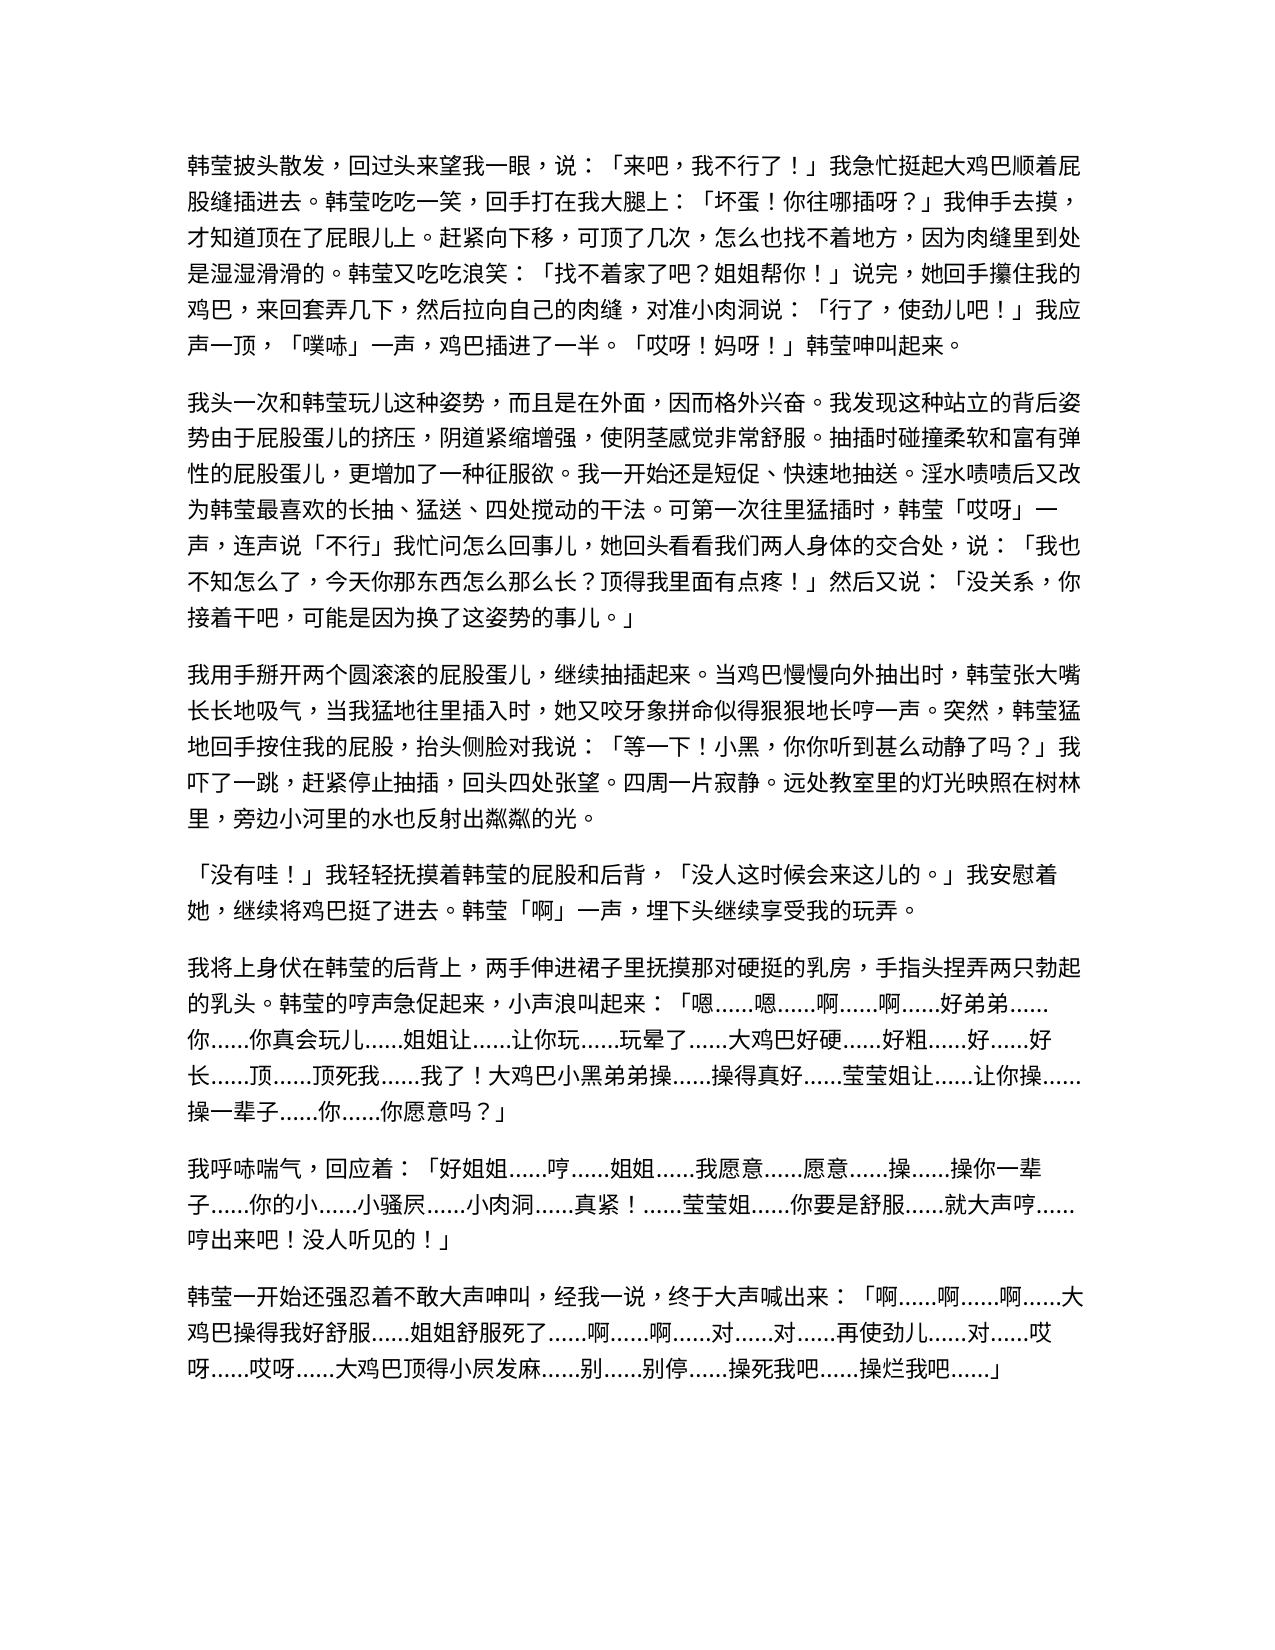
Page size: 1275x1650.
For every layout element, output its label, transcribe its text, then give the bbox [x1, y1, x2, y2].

text 我头一次和韩莹玩儿这种姿势，而且是在外面，因而格外兴奋。我发现这种站立的背后姿势由于屁股蛋儿的挤压，阴道紧缩增强，使阴茎感觉非常舒服。抽插时碰撞柔软和富有弹性的屁股蛋儿，更增加了一种征服欲。我一开始还是短促、快速地抽送。淫水啧啧后又改为韩莹最喜欢的长抽、猛送、四处搅动的干法。可第一次往里猛插时，韩莹「哎呀」一声，连声说「不行」我忙问怎么回事儿，她回头看看我们两人身体的交合处，说：「我也不知怎么了，今天你那东西怎么那么长？顶得我里面有点疼！」然后又说：「没关系，你接着干吧，可能是因为换了这姿势的事儿。」 [187, 386, 1087, 633]
text 我用手掰开两个圆滚滚的屁股蛋儿，继续抽插起来。当鸡巴慢慢向外抽出时，韩莹张大嘴长长地吸气，当我猛地往里插入时，她又咬牙象拼命似得狠狠地长哼一声。突然，韩莹猛地回手按住我的屁股，抬头侧脸对我说：「等一下！小黑，你你听到甚么动静了吗？」我吓了一跳，赶紧停止抽插，回头四处张望。四周一片寂静。远处教室里的灯光映照在树林里，旁边小河里的水也反射出粼粼的光。 [187, 659, 1087, 834]
text 我呼哧喘气，回应着：「好姐姐……哼……姐姐……我愿意……愿意……操……操你一辈子……你的小……小骚屄……小肉洞……真紧！……莹莹姐……你要是舒服……就大声哼……哼出来吧！没人听见的！」 [187, 1153, 1087, 1256]
text 韩莹披头散发，回过头来望我一眼，说：「来吧，我不行了！」我急忙挺起大鸡巴顺着屁股缝插进去。韩莹吃吃一笑，回手打在我大腿上：「坏蛋！你往哪插呀？」我伸手去摸，才知道顶在了屁眼儿上。赶紧向下移，可顶了几次，怎么也找不着地方，因为肉缝里到处是湿湿滑滑的。韩莹又吃吃浪笑：「找不着家了吧？姐姐帮你！」说完，她回手攥住我的鸡巴，来回套弄几下，然后拉向自己的肉缝，对准小肉洞说：「行了，使劲儿吧！」我应声一顶，「噗哧」一声，鸡巴插进了一半。「哎呀！妈呀！」韩莹呻叫起来。 [187, 150, 1087, 361]
text 我将上身伏在韩莹的后背上，两手伸进裙子里抚摸那对硬挺的乳房，手指头捏弄两只勃起的乳头。韩莹的哼声急促起来，小声浪叫起来：「嗯……嗯……啊……啊……好弟弟……你……你真会玩儿……姐姐让……让你玩……玩晕了……大鸡巴好硬……好粗……好……好长……顶……顶死我……我了！大鸡巴小黑弟弟操……操得真好……莹莹姐让……让你操……操一辈子……你……你愿意吗？」 [187, 952, 1087, 1127]
text 韩莹一开始还强忍着不敢大声呻叫，经我一说，终于大声喊出来：「啊……啊……啊……大鸡巴操得我好舒服……姐姐舒服死了……啊……啊……对……对……再使劲儿……对……哎呀……哎呀……大鸡巴顶得小屄发麻……别……别停……操死我吧……操烂我吧……」 [187, 1281, 1087, 1384]
text 「没有哇！」我轻轻抚摸着韩莹的屁股和后背，「没人这时候会来这儿的。」我安慰着她，继续将鸡巴挺了进去。韩莹「啊」一声，埋下头继续享受我的玩弄。 [187, 859, 1087, 927]
